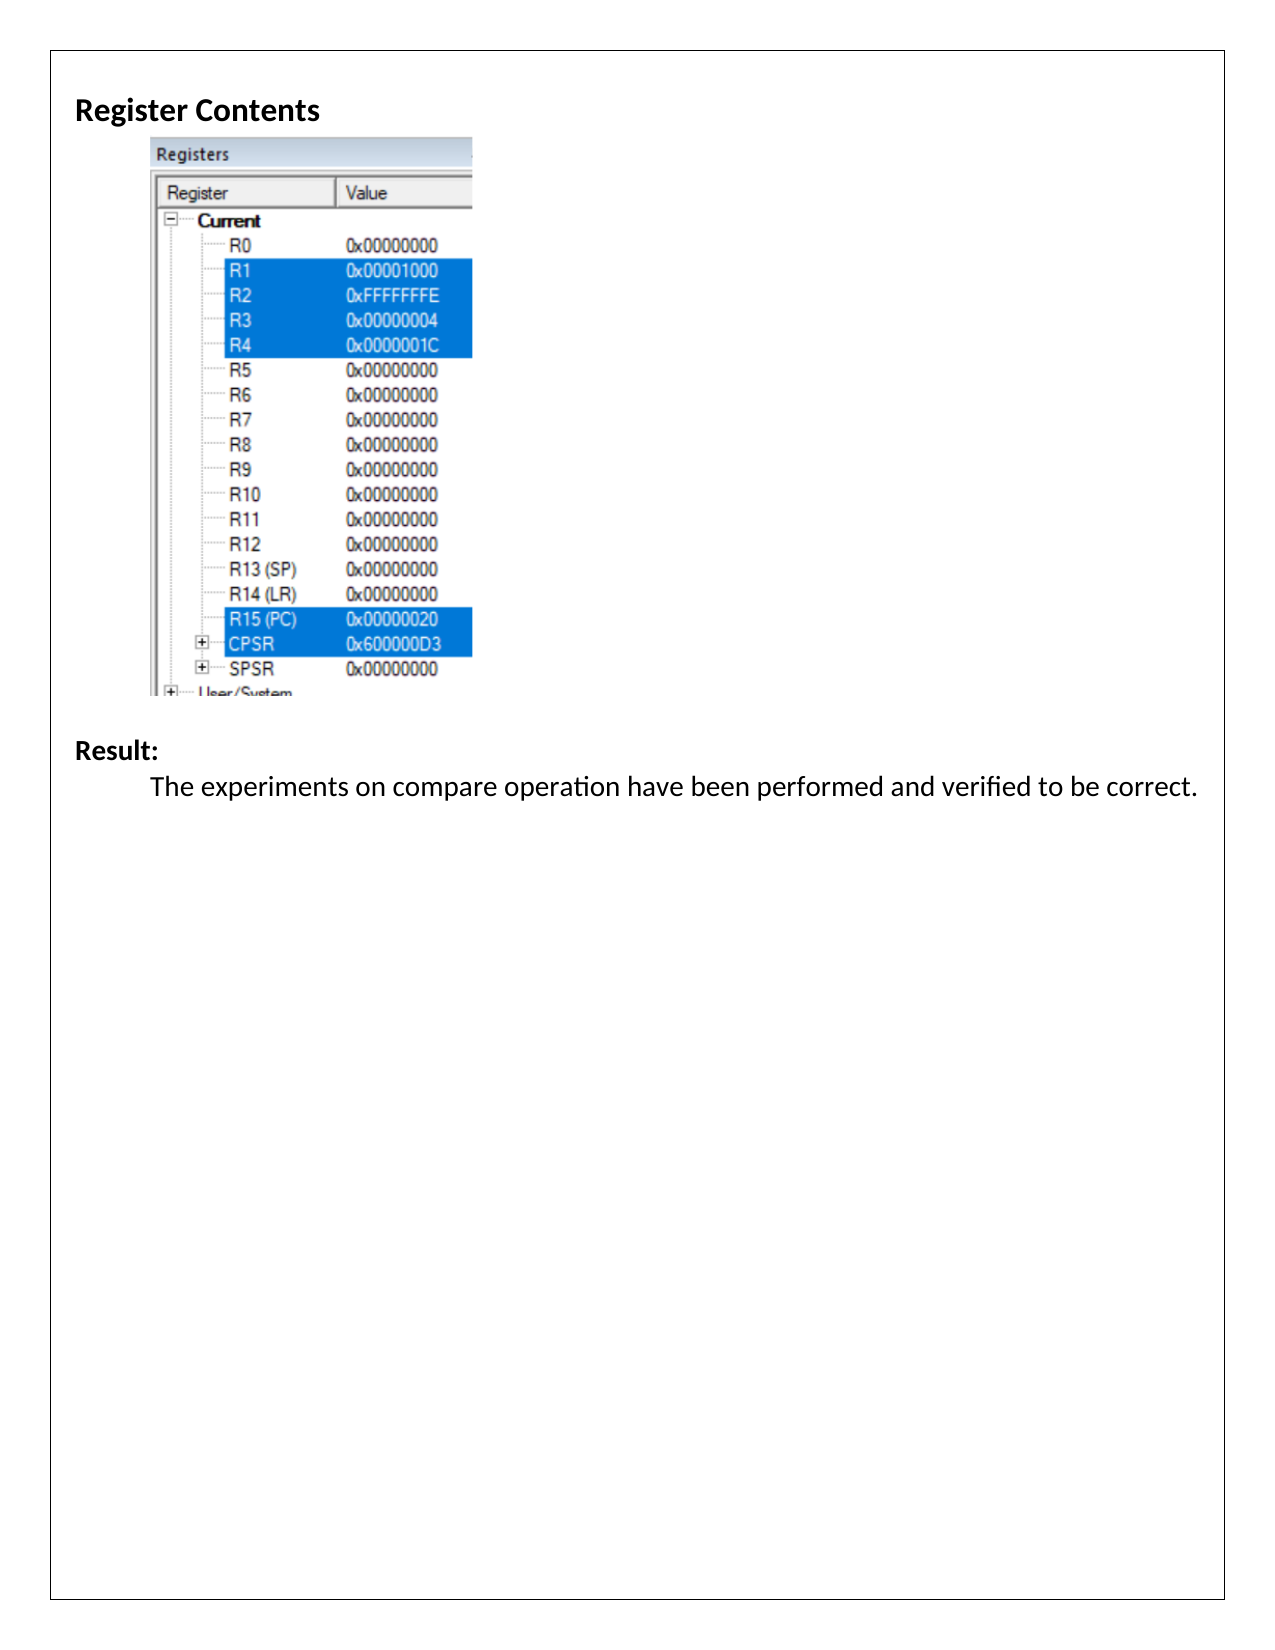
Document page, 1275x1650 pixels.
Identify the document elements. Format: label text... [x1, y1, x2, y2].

text Register Contents [75, 89, 1200, 129]
picture [150, 135, 473, 696]
text The experiments on compare operation have been performed and verified to be correct. [150, 768, 1200, 804]
text Result: [75, 732, 1200, 768]
